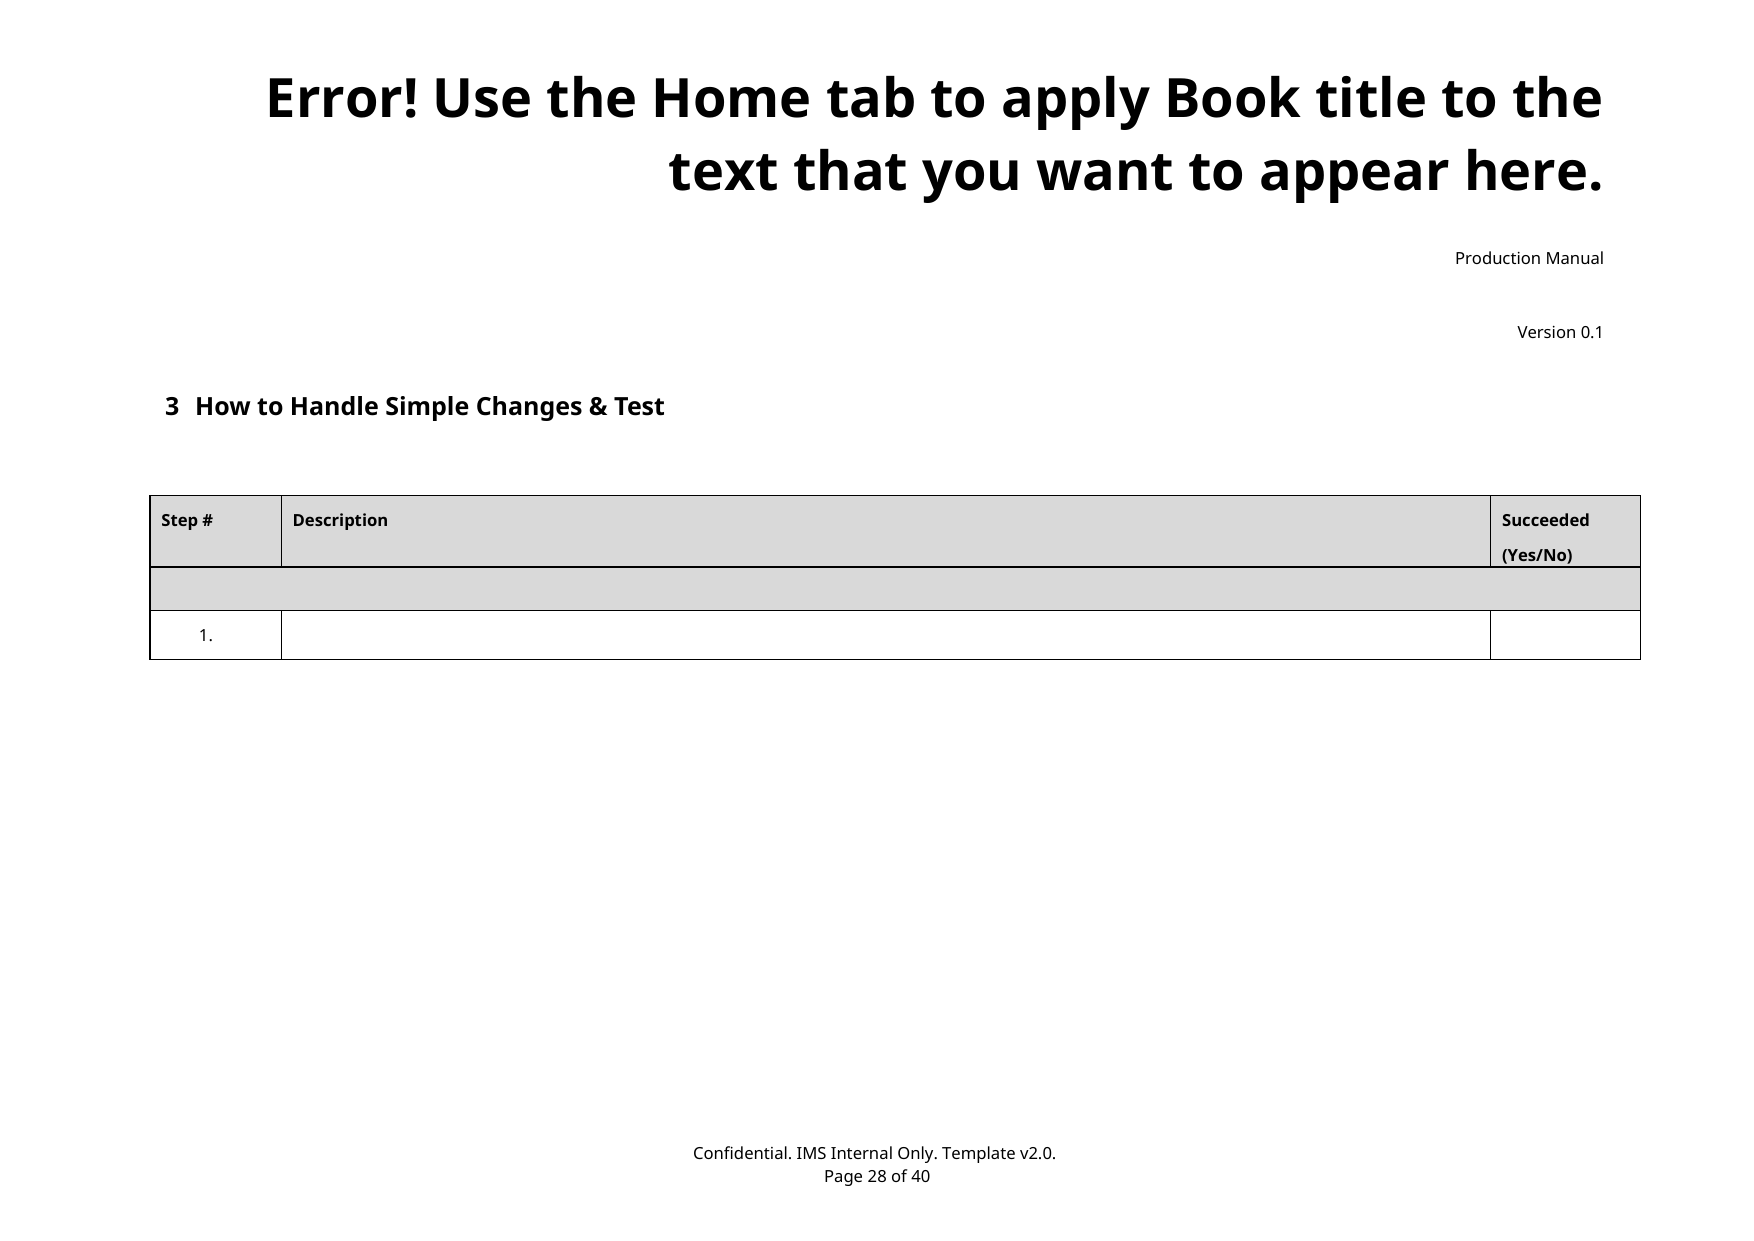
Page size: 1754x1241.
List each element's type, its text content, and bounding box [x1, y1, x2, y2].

table_header Step # [151, 496, 281, 566]
table_cell [1491, 611, 1640, 659]
table_cell [151, 611, 281, 659]
table_header Succeeded (Yes/No) [1491, 496, 1640, 566]
table_header Description [282, 496, 1490, 566]
subtitle How to Handle Simple Changes & Test [165, 388, 1604, 422]
table_cell [151, 568, 1640, 610]
table_cell [282, 611, 1490, 659]
